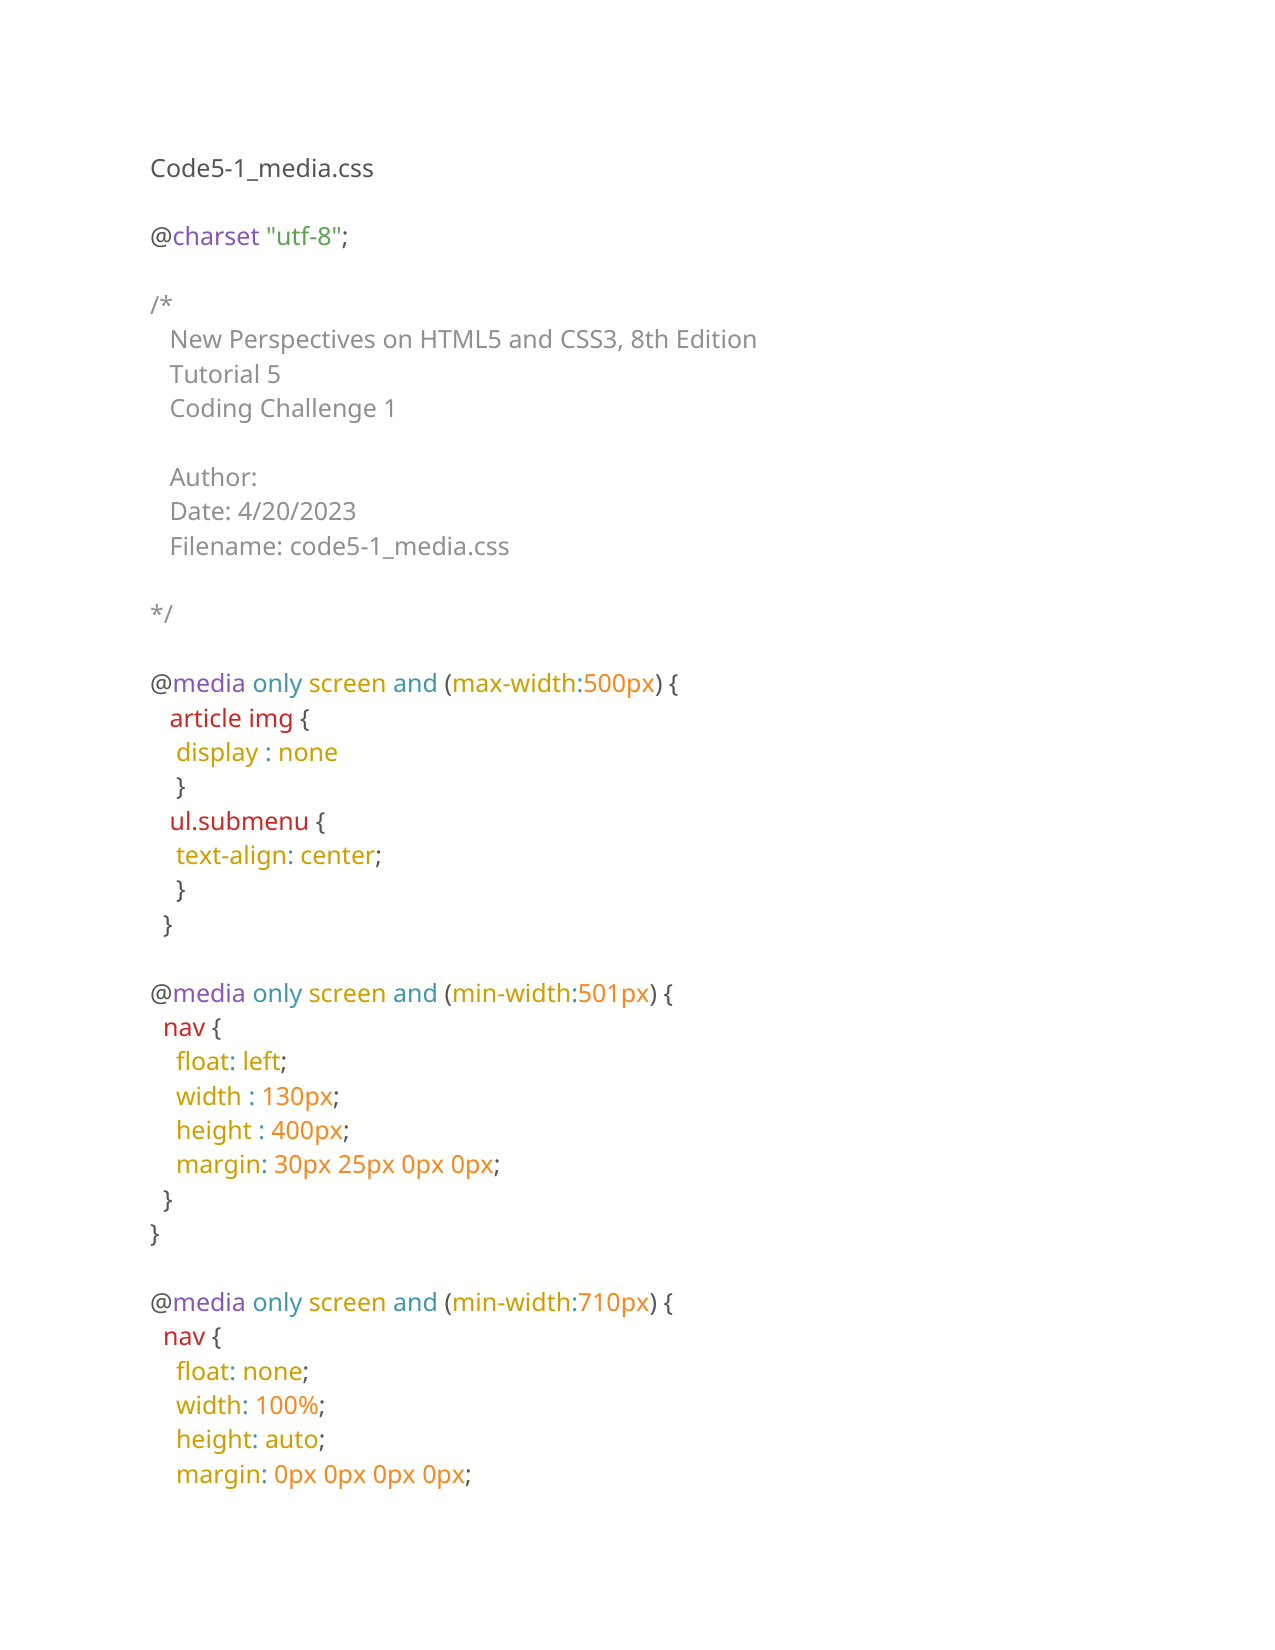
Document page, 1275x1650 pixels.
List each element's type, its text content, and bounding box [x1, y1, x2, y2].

text height: auto; [150, 1422, 1125, 1456]
text ul.submenu { [150, 803, 1125, 837]
text @media only screen and (max-width:500px) { [150, 666, 1125, 700]
text /* [150, 287, 1125, 322]
text } [150, 769, 1125, 803]
text } [150, 1181, 1125, 1216]
text margin: 30px 25px 0px 0px; [150, 1147, 1125, 1181]
text } [150, 1216, 1125, 1250]
text nav { [150, 1009, 1125, 1044]
text Author: [150, 459, 1125, 494]
text New Perspectives on HTML5 and CSS3, 8th Edition [150, 322, 1125, 356]
text text-align: center; [150, 837, 1125, 872]
text margin: 0px 0px 0px 0px; [150, 1456, 1125, 1491]
text Code5-1_media.css [150, 150, 1125, 184]
text Filename: code5-1_media.css [150, 528, 1125, 562]
text nav { [150, 1319, 1125, 1353]
text article img { [150, 700, 1125, 734]
text Tutorial 5 [150, 356, 1125, 391]
text } [150, 906, 1125, 941]
text @media only screen and (min-width:501px) { [150, 975, 1125, 1009]
text @media only screen and (min-width:710px) { [150, 1284, 1125, 1319]
text */ [150, 597, 1125, 631]
text Coding Challenge 1 [150, 391, 1125, 425]
text width : 130px; [150, 1078, 1125, 1112]
text width: 100%; [150, 1387, 1125, 1422]
text } [150, 872, 1125, 906]
text Date: 4/20/2023 [150, 494, 1125, 528]
text float: left; [150, 1044, 1125, 1078]
text @charset "utf-8"; [150, 219, 1125, 253]
text height : 400px; [150, 1112, 1125, 1147]
text float: none; [150, 1353, 1125, 1387]
text display : none [150, 734, 1125, 769]
